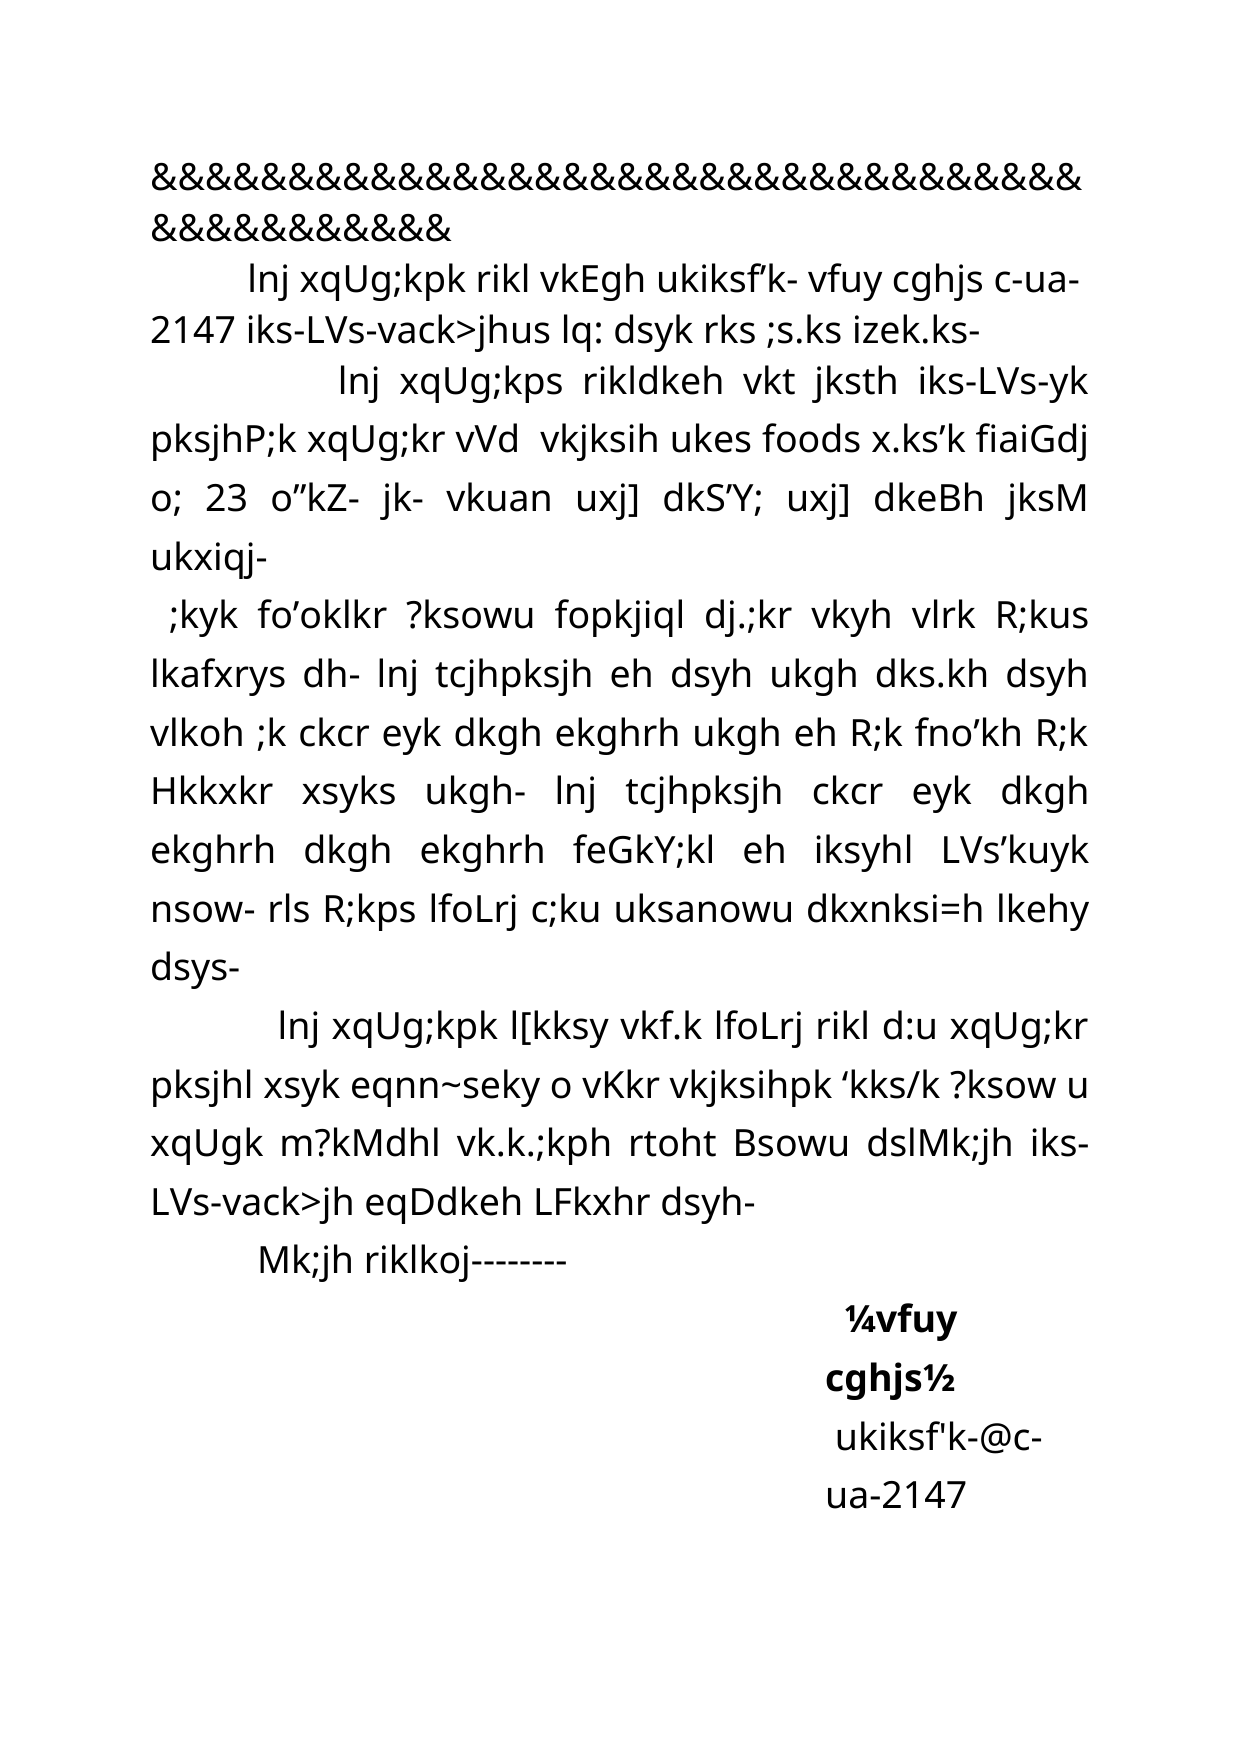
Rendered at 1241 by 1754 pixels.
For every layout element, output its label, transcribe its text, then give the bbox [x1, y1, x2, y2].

text lnj xqUg;kpk rikl vkEgh ukiksf’k- vfuy cghjs c-ua- 2147 iks-LVs-vack>jhus lq: dsyk rks ;s.ks izek.ks- [150, 252, 1090, 354]
text ukiksf'k-@c-ua-2147 [825, 1410, 1090, 1519]
text ¼vfuy cghjs½ [825, 1292, 1090, 1402]
text Mk;jh riklkoj-------- [150, 1234, 1090, 1285]
text lnj xqUg;kps rikldkeh vkt jksth iks-LVs-yk pksjhP;k xqUg;kr vVd vkjksih ukes foods x.ks’k fiaiGdj o; 23 o”kZ- jk- vkuan uxj] dkS’Y; uxj] dkeBh jksM ukxiqj- [150, 354, 1090, 581]
text &&&&&&&&&&&&&&&&&&&&&&&&&&&&&&&&&&&&&&&&&&&&& [150, 150, 1090, 252]
text lnj xqUg;kpk l[kksy vkf.k lfoLrj rikl d:u xqUg;kr pksjhl xsyk eqnn~seky o vKkr vkjksihpk ‘kks/k ?ksow u xqUgk m?kMdhl vk.k.;kph rtoht Bsowu dslMk;jh iks-LVs-vack>jh eqDdkeh LFkxhr dsyh- [150, 999, 1090, 1226]
text ;kyk fo’oklkr ?ksowu fopkjiql dj.;kr vkyh vlrk R;kus lkafxrys dh- lnj tcjhpksjh eh dsyh ukgh dks.kh dsyh vlkoh ;k ckcr eyk dkgh ekghrh ukgh eh R;k fno’kh R;k Hkkxkr xsyks ukgh- lnj tcjhpksjh ckcr eyk dkgh ekghrh dkgh ekghrh feGkY;kl eh iksyhl LVs’kuyk nsow- rls R;kps lfoLrj c;ku uksanowu dkxnksi=h lkehy dsys- [150, 589, 1090, 992]
